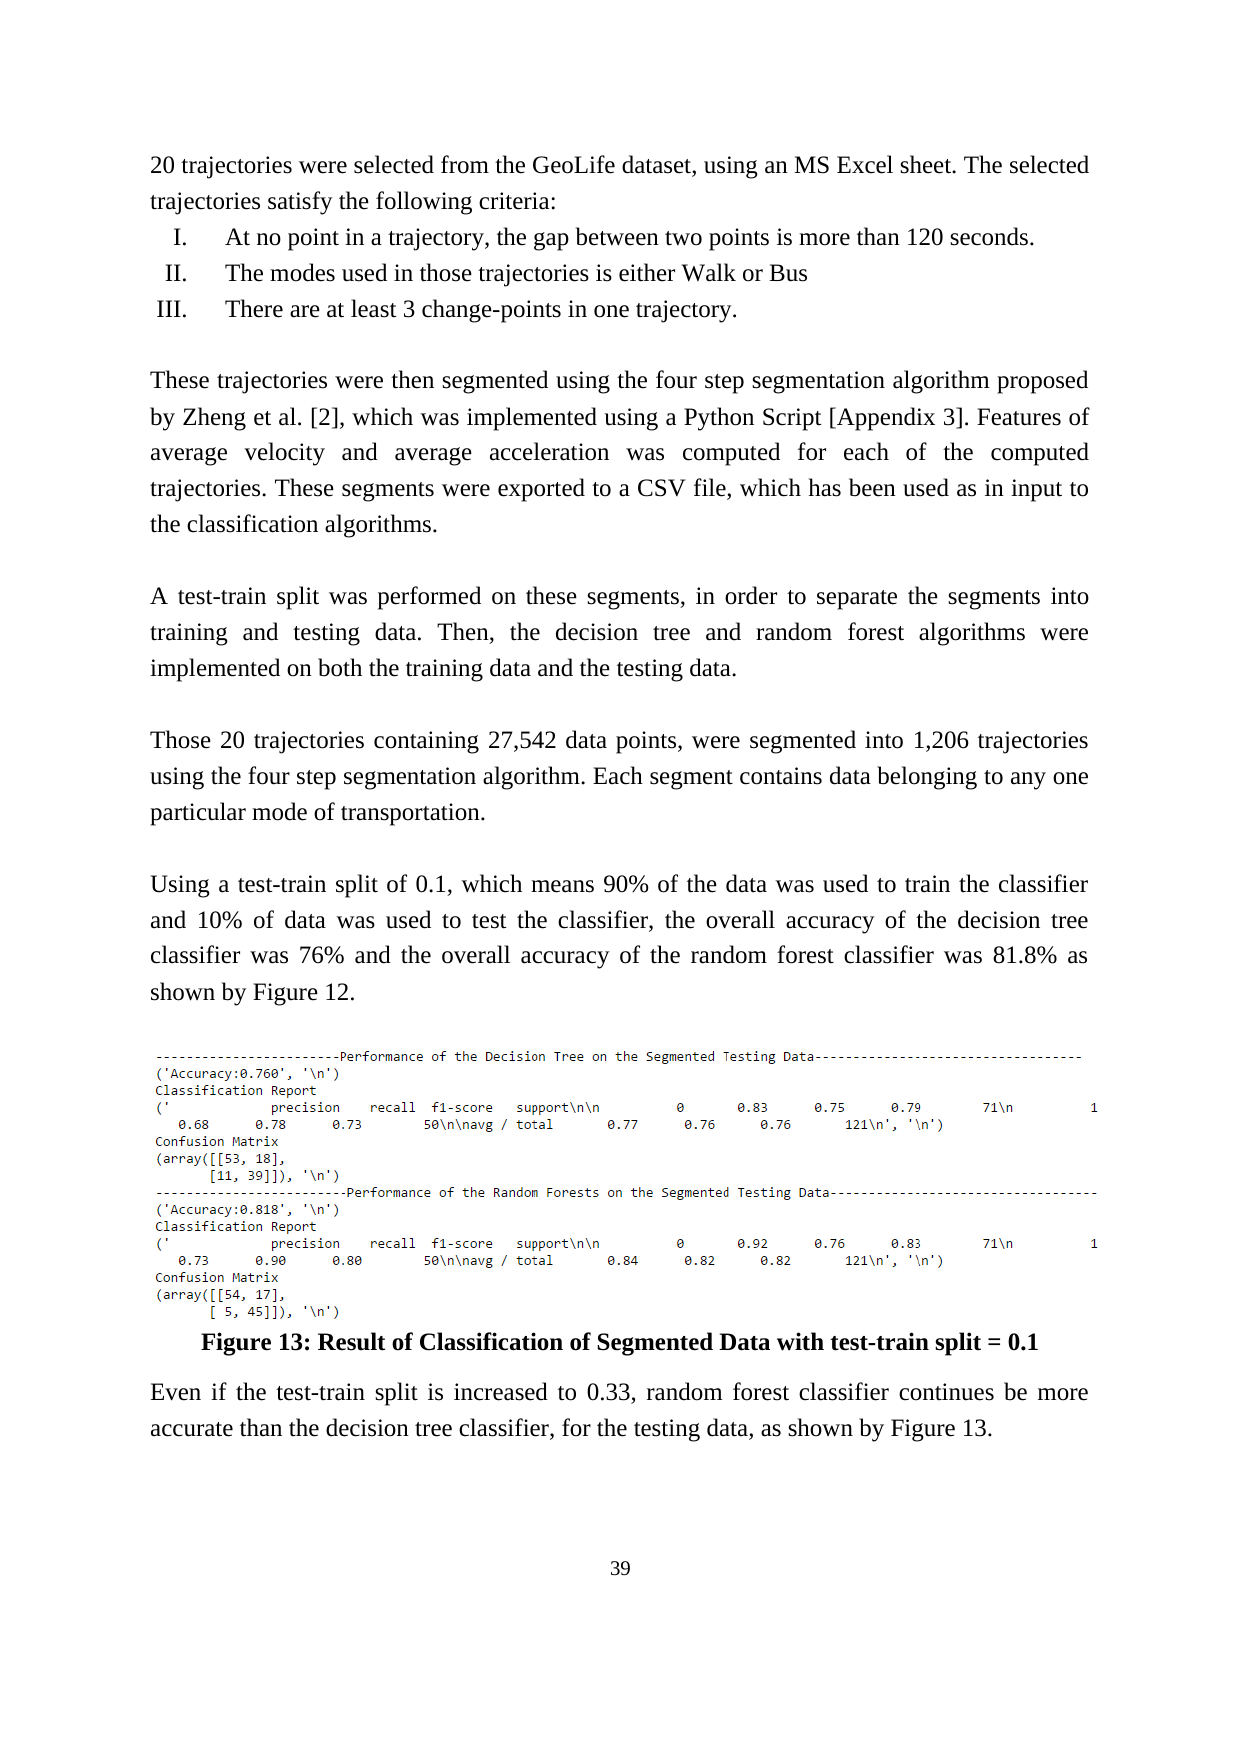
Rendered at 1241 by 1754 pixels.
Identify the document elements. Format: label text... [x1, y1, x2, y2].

text A test-train split was performed on these segments, in order to separate the segments into training and testing data. Then, the decision tree and random forest algorithms were implemented on both the training data and the testing data. [150, 581, 1090, 682]
text Those 20 trajectories containing 27,542 data points, were segmented into 1,206 trajectories using the four step segmentation algorithm. Each segment contains data belonging to any one particular mode of transportation. [150, 725, 1090, 826]
text Figure 13: Result of Classification of Segmented Data with test-train split = 0.1 [150, 1327, 1090, 1356]
picture [150, 1048, 1111, 1322]
list There are at least 3 change-points in one trajectory. [187, 294, 1090, 322]
list The modes used in those trajectories is either Walk or Bus [187, 258, 1090, 287]
text 20 trajectories were selected from the GeoLife dataset, using an MS Excel sheet. The selected trajectories satisfy the following criteria: [150, 150, 1090, 215]
text Using a test-train split of 0.1, which means 90% of the data was used to train the classifier and 10% of data was used to test the classifier, the overall accuracy of the decision tree classifier was 76% and the overall accuracy of the random forest classifier was 81.8% as shown by Figure 12. [150, 869, 1090, 1005]
list At no point in a trajectory, the gap between two points is more than 120 seconds. [187, 222, 1090, 251]
text These trajectories were then segmented using the four step segmentation algorithm proposed by Zheng et al. [2], which was implemented using a Python Script [Appendix 3]. Features of average velocity and average acceleration was computed for each of the computed trajectories. These segments were exported to a CSV file, which has been used as in input to the classification algorithms. [150, 366, 1090, 538]
text Even if the test-train split is increased to 0.33, random forest classifier continues be more accurate than the decision tree classifier, for the testing data, as shown by Figure 13. [150, 1377, 1090, 1442]
